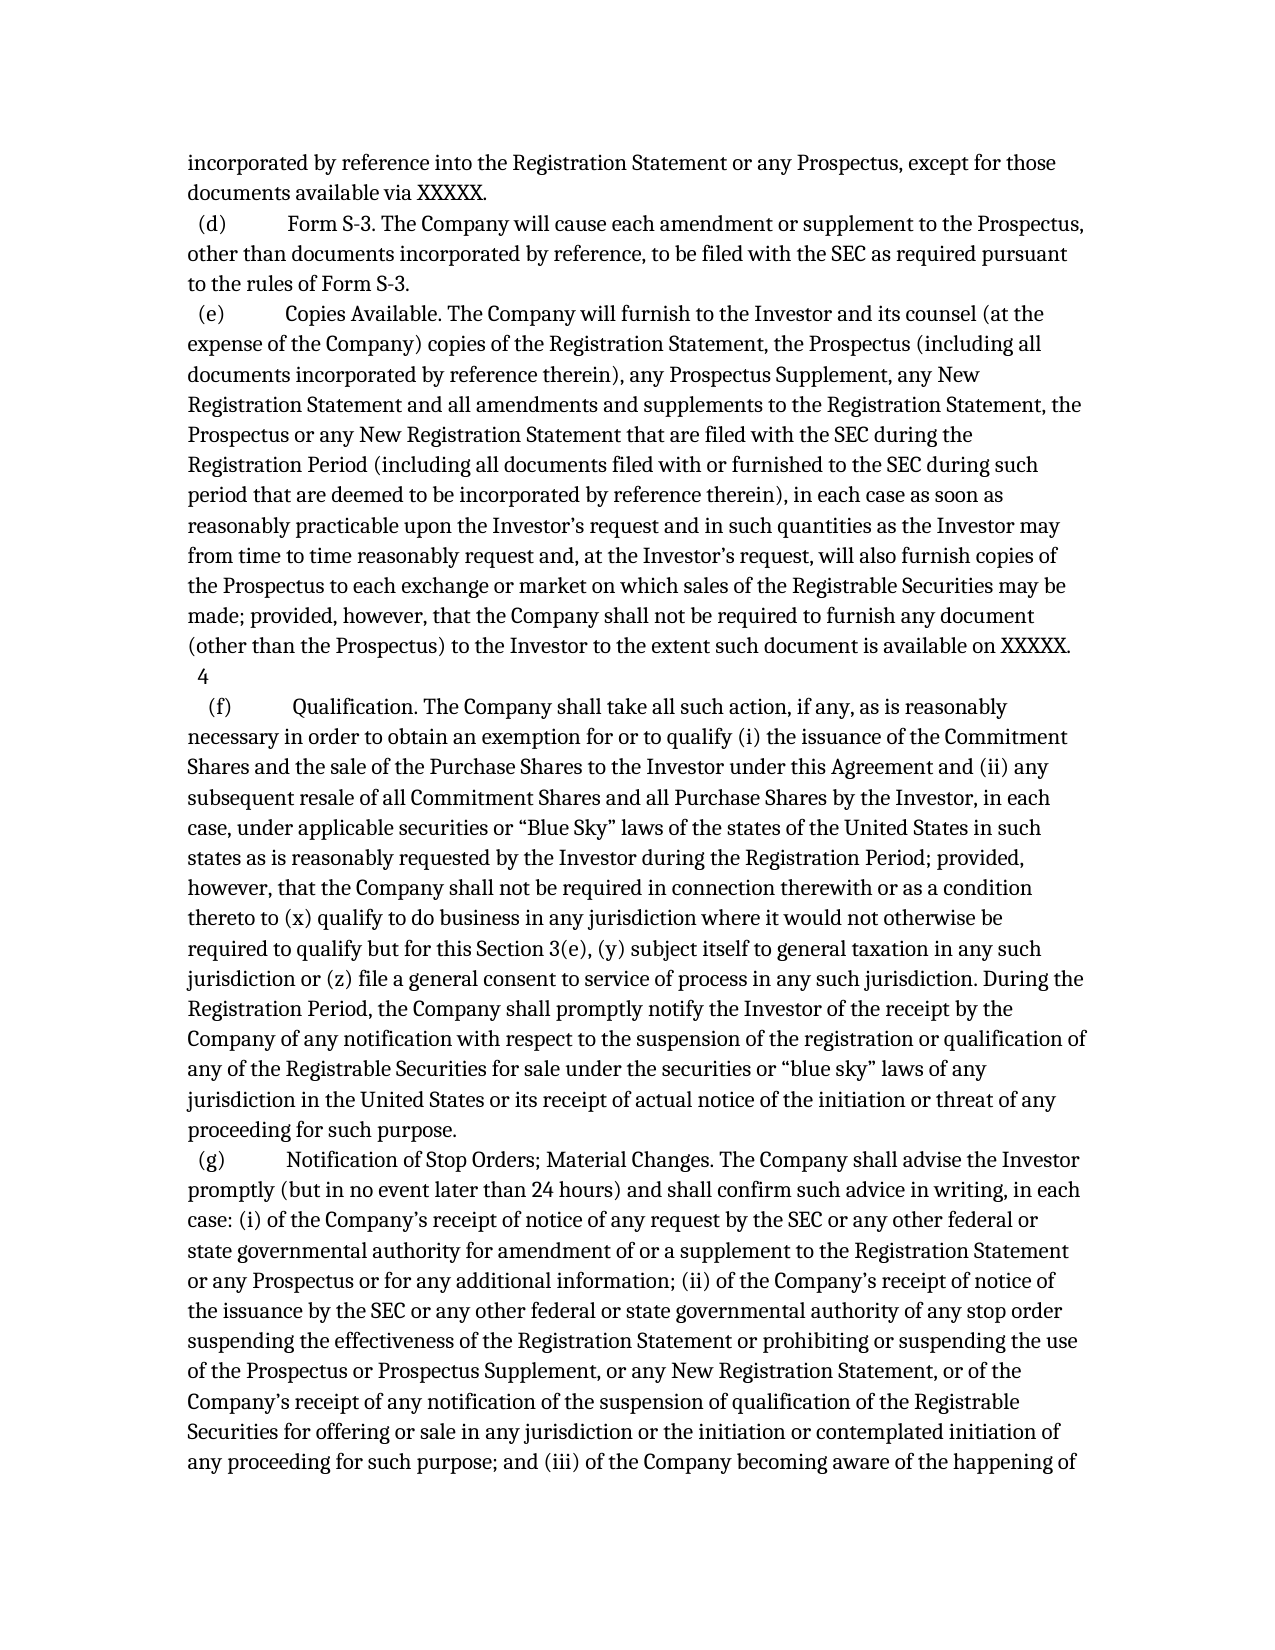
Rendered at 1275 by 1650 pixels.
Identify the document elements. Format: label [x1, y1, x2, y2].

text [187, 150, 1087, 1475]
